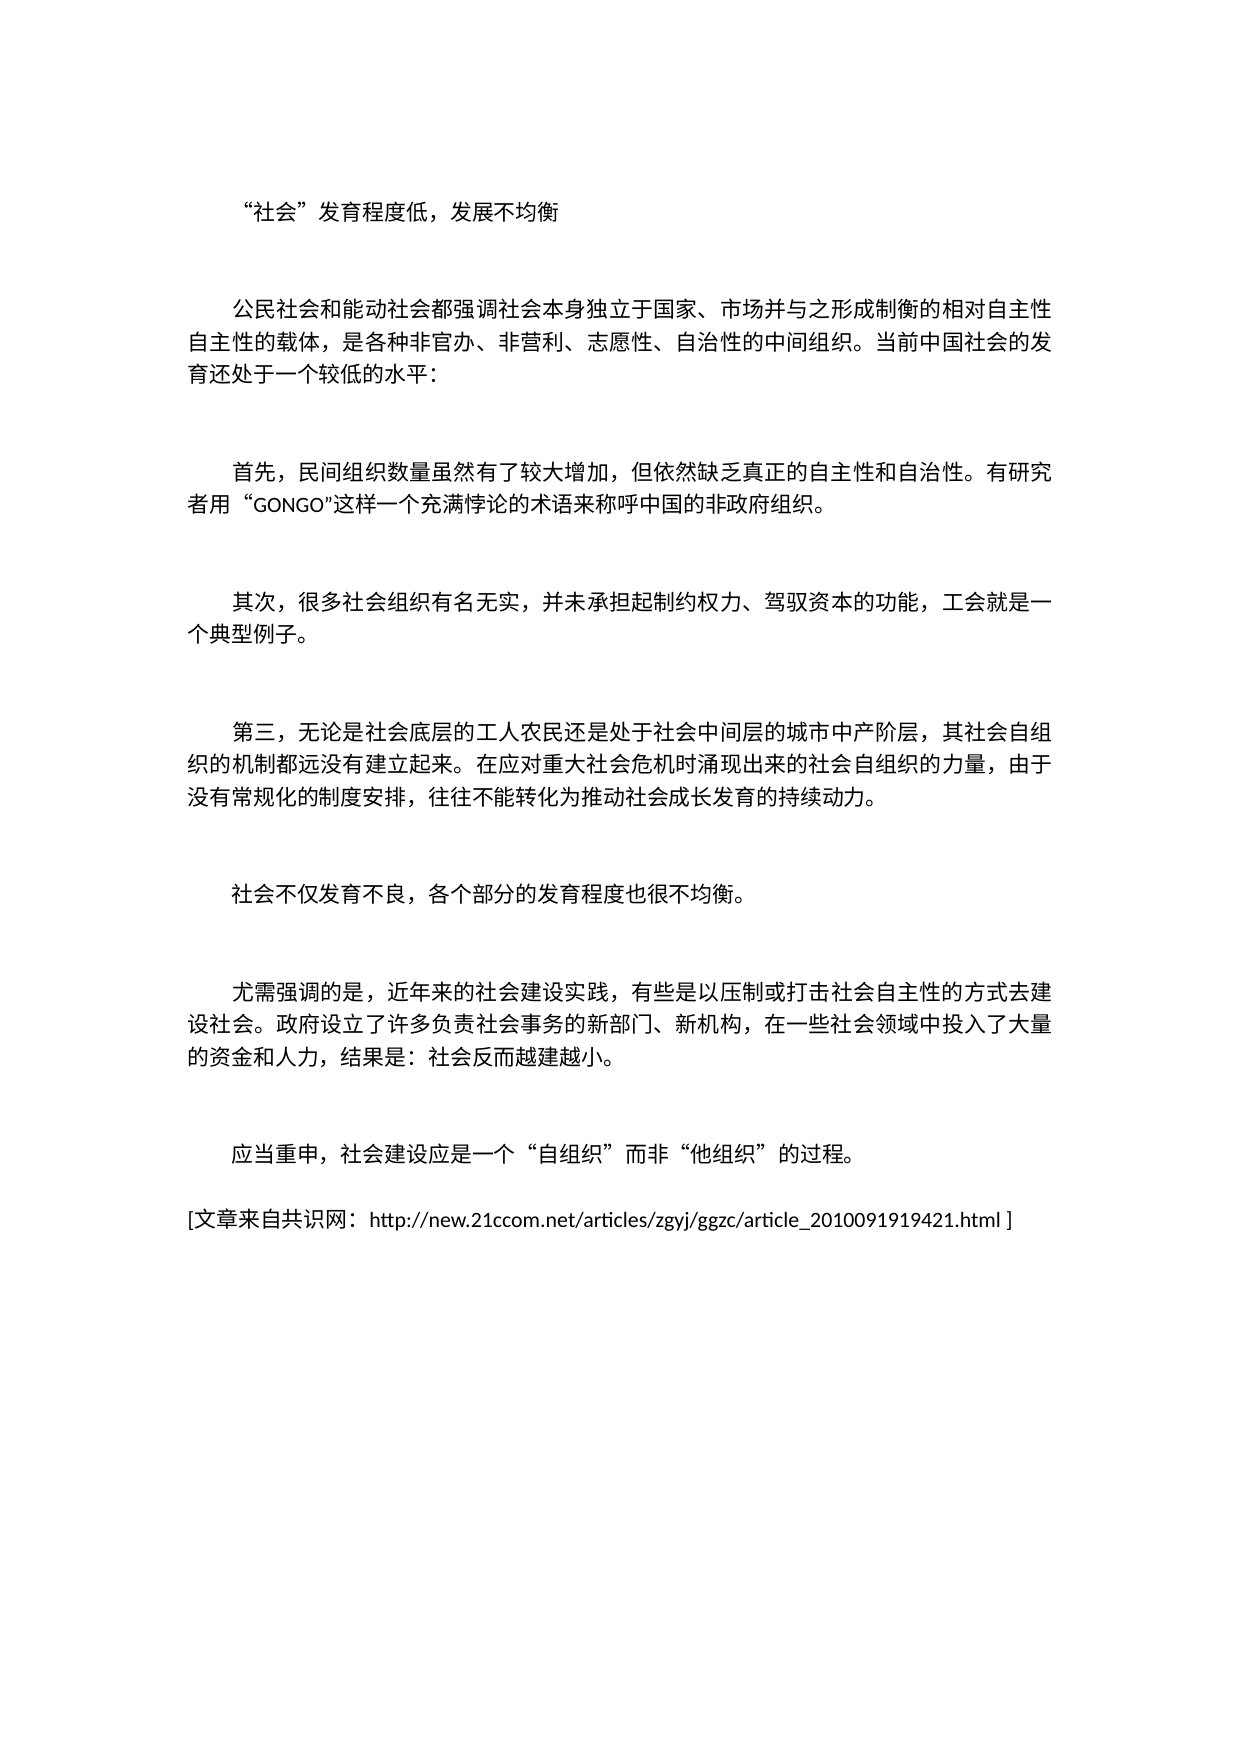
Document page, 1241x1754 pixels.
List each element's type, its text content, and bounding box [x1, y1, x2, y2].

text 应当重申，社会建设应是一个“自组织”而非“他组织”的过程。 [187, 1137, 1053, 1169]
text 社会不仅发育不良，各个部分的发育程度也很不均衡。 [187, 877, 1053, 909]
text [文章来自共识网：http://new.21ccom.net/articles/zgyj/ggzc/article_2010091919421.html ] [187, 1202, 1053, 1234]
text 尤需强调的是，近年来的社会建设实践，有些是以压制或打击社会自主性的方式去建设社会。政府设立了许多负责社会事务的新部门、新机构，在一些社会领域中投入了大量的资金和人力，结果是：社会反而越建越小。 [187, 974, 1053, 1072]
text 公民社会和能动社会都强调社会本身独立于国家、市场并与之形成制衡的相对自主性。自主性的载体，是各种非官办、非营利、志愿性、自治性的中间组织。当前中国社会的发育还处于一个较低的水平： [187, 292, 1053, 389]
text 首先，民间组织数量虽然有了较大增加，但依然缺乏真正的自主性和自治性。有研究者用“GONGO”这样一个充满悖论的术语来称呼中国的非政府组织。 [187, 454, 1053, 519]
text 第三，无论是社会底层的工人农民还是处于社会中间层的城市中产阶层，其社会自组织的机制都远没有建立起来。在应对重大社会危机时涌现出来的社会自组织的力量，由于没有常规化的制度安排，往往不能转化为推动社会成长发育的持续动力。 [187, 714, 1053, 812]
text “社会”发育程度低，发展不均衡 [187, 194, 1053, 227]
text 其次，很多社会组织有名无实，并未承担起制约权力、驾驭资本的功能，工会就是一个典型例子。 [187, 584, 1053, 649]
